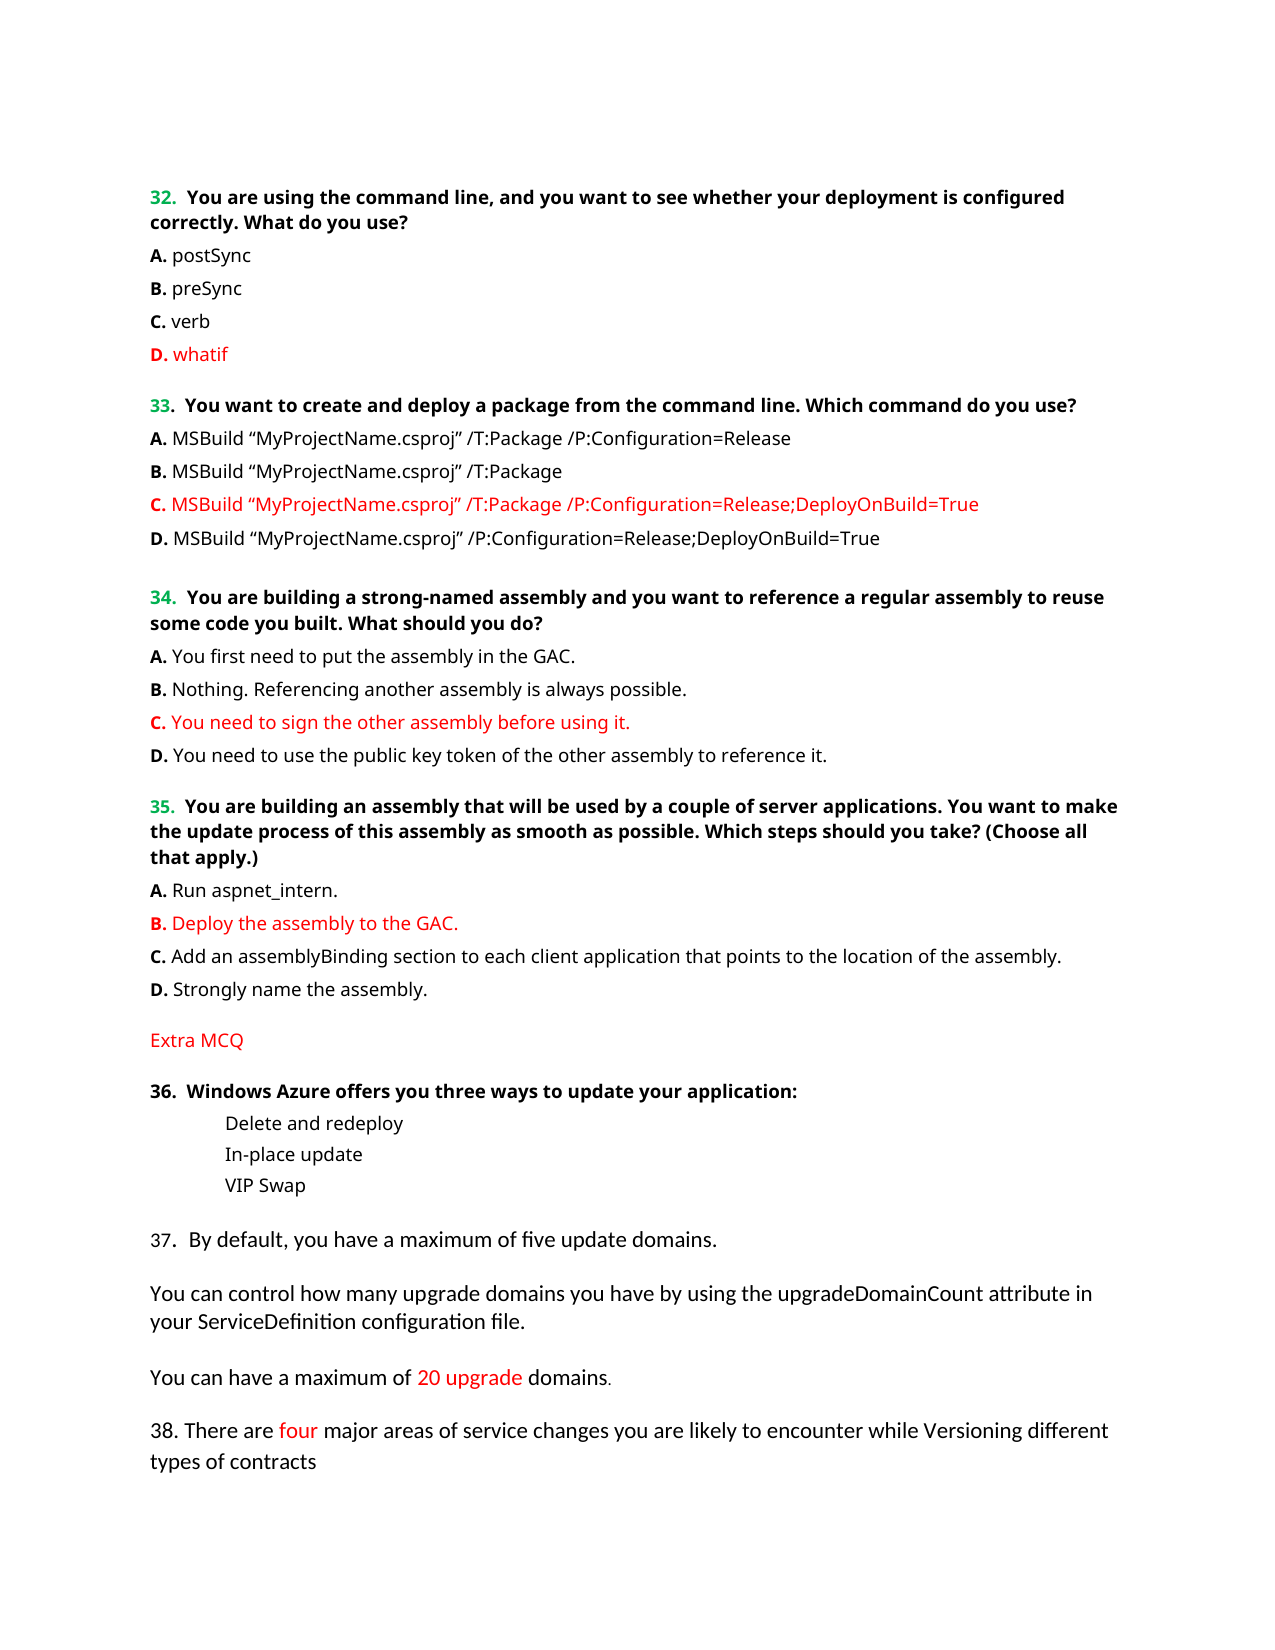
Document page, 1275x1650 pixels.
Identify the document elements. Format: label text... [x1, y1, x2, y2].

text C. MSBuild “MyProjectName.csproj” /T:Package /P:Configuration=Release;DeployOnBuild=True [150, 492, 1125, 517]
text B. preSync [150, 276, 1125, 301]
text D. You need to use the public key token of the other assembly to reference it. [150, 742, 1125, 767]
text C. You need to sign the other assembly before using it. [150, 709, 1125, 734]
text 33. You want to create and deploy a package from the command line. Which command do you use? [150, 393, 1125, 418]
text C. verb [150, 309, 1125, 334]
text Extra MCQ [150, 1027, 1125, 1053]
text D. whatif [150, 342, 1125, 367]
text A. MSBuild “MyProjectName.csproj” /T:Package /P:Configuration=Release [150, 426, 1125, 451]
text B. Nothing. Referencing another assembly is always possible. [150, 676, 1125, 701]
list Delete and redeploy [150, 1110, 1125, 1136]
text C. Add an assemblyBinding section to each client application that points to the location of the assembly. [150, 943, 1125, 969]
text A. postSync [150, 243, 1125, 268]
text B. Deploy the assembly to the GAC. [150, 910, 1125, 936]
text 38. There are four major areas of service changes you are likely to encounter while Versioning different types of contracts [150, 1417, 1125, 1475]
text 34. You are building a strong-named assembly and you want to reference a regular assembly to reuse some code you built. What should you do? [150, 584, 1125, 635]
text A. You first need to put the assembly in the GAC. [150, 643, 1125, 668]
text A. Run aspnet_intern. [150, 877, 1125, 903]
text 37. By default, you have a maximum of five update domains. [150, 1223, 1125, 1253]
text D. Strongly name the assembly. [150, 976, 1125, 1002]
text 36. Windows Azure offers you three ways to update your application: [150, 1078, 1125, 1104]
text 32. You are using the command line, and you want to see whether your deployment is configured correctly. What do you use? [150, 184, 1125, 235]
list VIP Swap [150, 1172, 1125, 1197]
text 35. You are building an assembly that will be used by a couple of server applications. You want to make the update process of this assembly as smooth as possible. Which steps should you take? (Choose all that apply.) [150, 793, 1125, 869]
text D. MSBuild “MyProjectName.csproj” /P:Configuration=Release;DeployOnBuild=True [150, 525, 1125, 550]
list In-place update [150, 1141, 1125, 1166]
text You can have a maximum of 20 upgrade domains. [150, 1363, 1125, 1391]
text B. MSBuild “MyProjectName.csproj” /T:Package [150, 459, 1125, 484]
text You can control how many upgrade domains you have by using the upgradeDomainCount attribute in your ServiceDefinition configuration file. [150, 1279, 1125, 1335]
